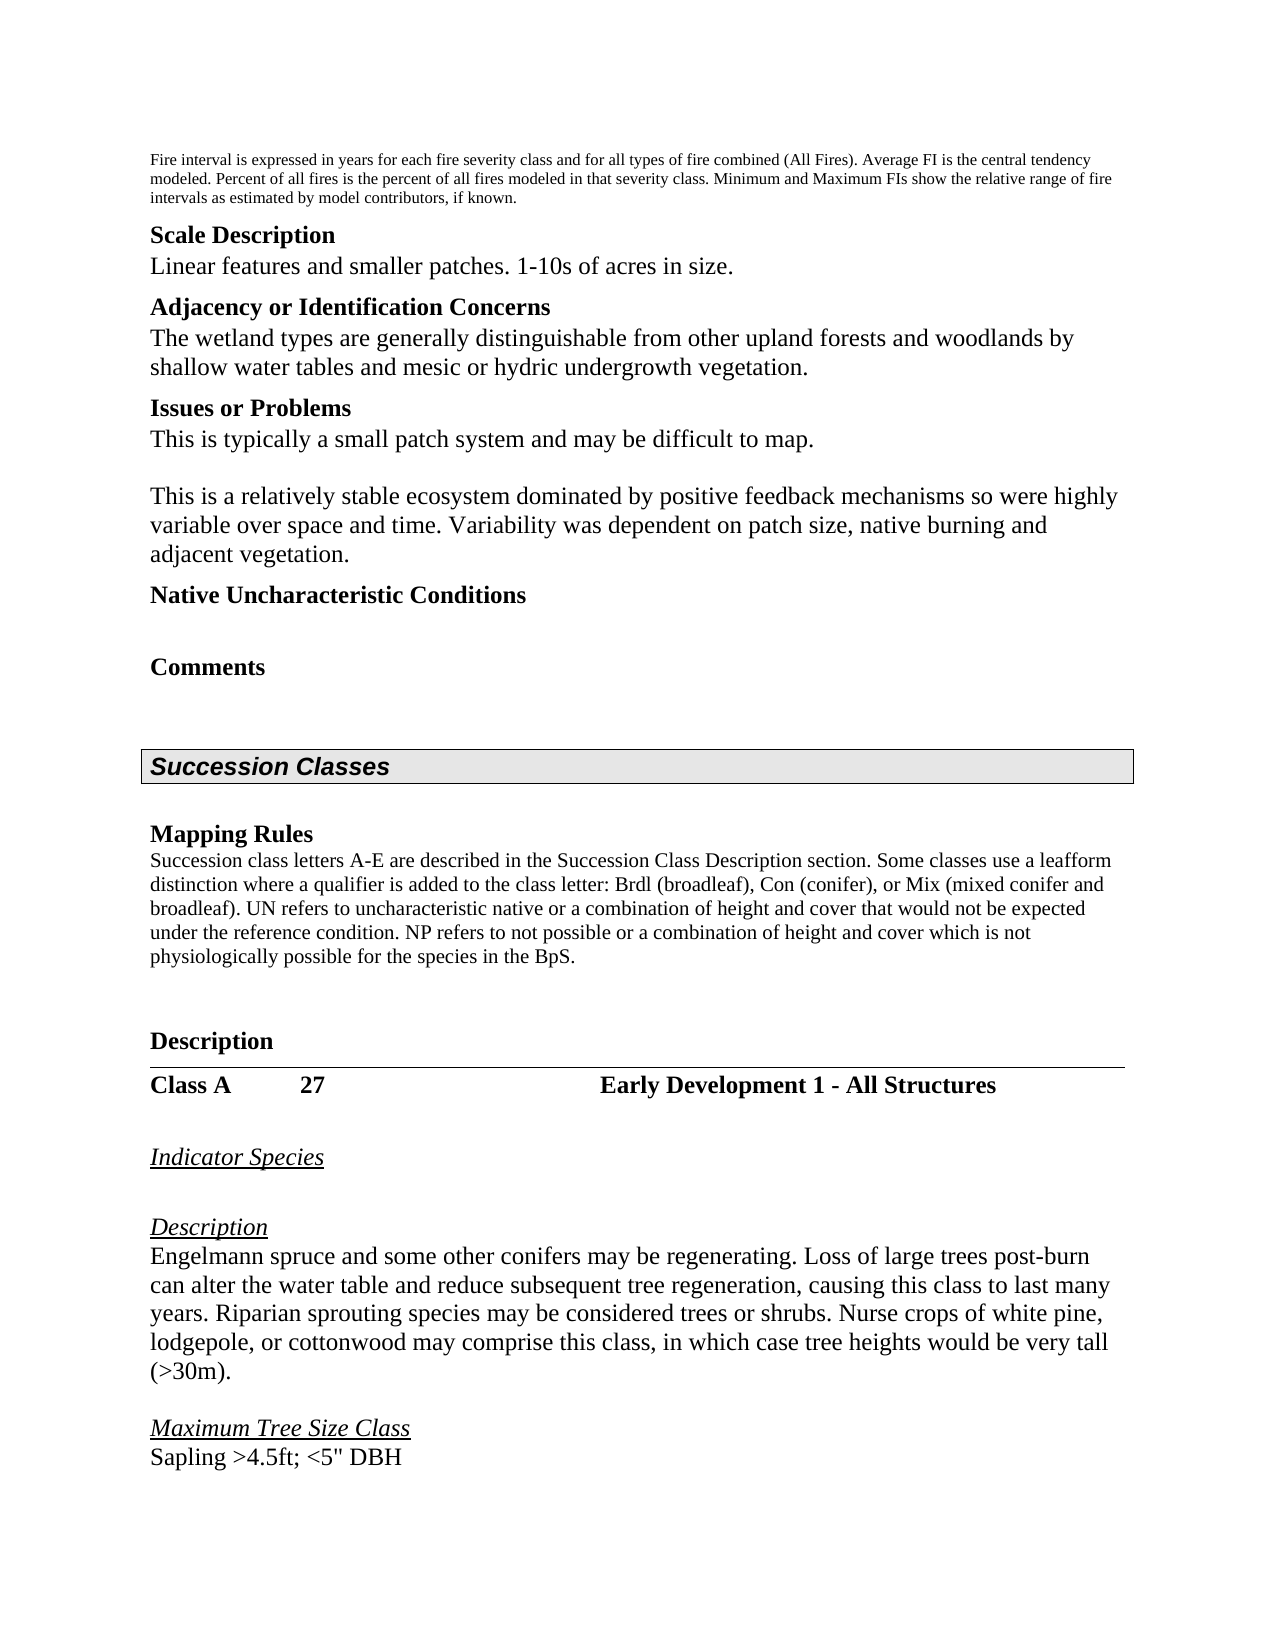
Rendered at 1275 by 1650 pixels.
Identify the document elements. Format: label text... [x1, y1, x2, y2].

text Issues or Problems [150, 393, 1125, 422]
text Native Uncharacteristic Conditions [150, 580, 1125, 609]
text This is a relatively stable ecosystem dominated by positive feedback mechanisms so were highly variable over space and time. Variability was dependent on patch size, native burning and adjacent vegetation. [150, 481, 1125, 567]
text Description [150, 1026, 1125, 1054]
text Adjacency or Identification Concerns [150, 292, 1125, 321]
text Scale Description [150, 220, 1125, 249]
text Engelmann spruce and some other conifers may be regenerating. Loss of large trees post-burn can alter the water table and reduce subsequent tree regeneration, causing this class to last many years. Riparian sprouting species may be considered trees or shrubs. Nurse crops of white pine, lodgepole, or cottonwood may comprise this class, in which case tree heights would be very tall (>30m). [150, 1241, 1125, 1385]
text Maximum Tree Size ClassSapling >4.5ft; <5" DBH [150, 1413, 1125, 1471]
text Succession Classes [142, 750, 1133, 783]
text The wetland types are generally distinguishable from other upland forests and woodlands by shallow water tables and mesic or hydric undergrowth vegetation. [150, 323, 1125, 380]
text Comments [150, 652, 1125, 681]
text Fire interval is expressed in years for each fire severity class and for all types of fire combined (All Fires). Average FI is the central tendency modeled. Percent of all fires is the percent of all fires modeled in that severity class. Minimum and Maximum FIs show the relative range of fire intervals as estimated by model contributors, if known. [150, 150, 1125, 207]
text Class A 27 Early Development 1 - All Structures [150, 1068, 1125, 1099]
text Mapping Rules [150, 819, 1125, 848]
text Indicator Species [150, 1142, 1125, 1171]
text Linear features and smaller patches. 1-10s of acres in size. [150, 251, 1125, 279]
text Description [150, 1212, 1125, 1241]
text Succession class letters A-E are described in the Succession Class Description section. Some classes use a leafform distinction where a qualifier is added to the class letter: Brdl (broadleaf), Con (conifer), or Mix (mixed conifer and broadleaf). UN refers to uncharacteristic native or a combination of height and cover that would not be expected under the reference condition. NP refers to not possible or a combination of height and cover which is not physiologically possible for the species in the BpS. [150, 848, 1125, 968]
text This is typically a small patch system and may be difficult to map. [150, 424, 1125, 452]
